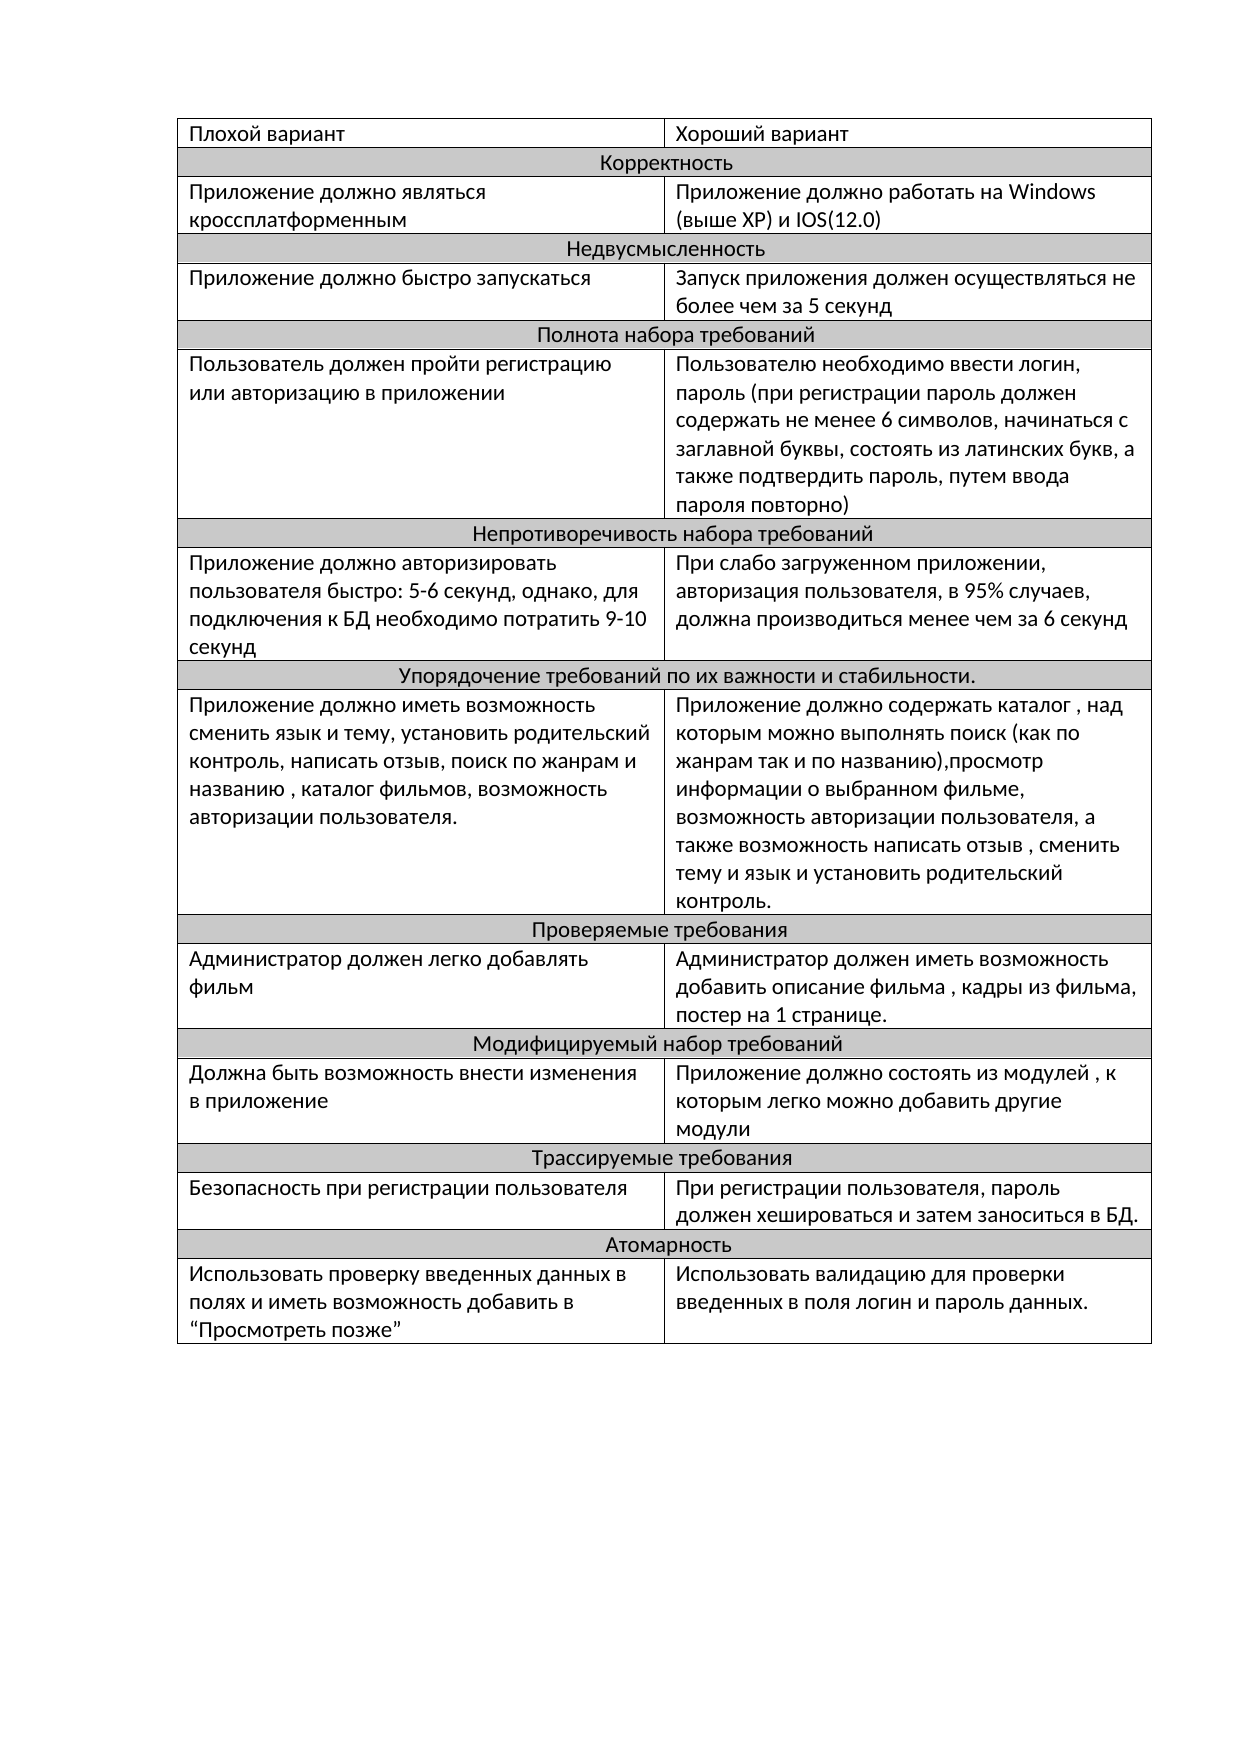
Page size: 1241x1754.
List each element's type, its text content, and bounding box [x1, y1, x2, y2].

table_cell Должна быть возможность внести изменения в приложение [178, 1059, 664, 1142]
table_cell При слабо загруженном приложении, авторизация пользователя, в 95% случаев, должна производиться менее чем за 6 секунд [665, 548, 1151, 660]
table_cell Безопасность при регистрации пользователя [178, 1173, 664, 1229]
table_cell Модифицируемый набор требований [178, 1029, 1151, 1057]
table_cell Корректность [178, 148, 1151, 176]
table_cell Непротиворечивость набора требований [178, 519, 1151, 547]
table_cell Использовать проверку введенных данных в полях и иметь возможность добавить в “Просмотреть позже” [178, 1259, 664, 1343]
table_cell Недвусмысленность [178, 234, 1151, 262]
table_cell Администратор должен легко добавлять фильм [178, 944, 664, 1028]
table_cell Атомарность [178, 1230, 1151, 1258]
table_header Плохой вариант [178, 119, 664, 147]
table_cell Приложение должно авторизировать пользователя быстро: 5-6 секунд, однако, для подключения к БД необходимо потратить 9-10 секунд [178, 548, 664, 660]
table_cell Упорядочение требований по их важности и стабильности. [178, 661, 1151, 689]
table_cell Пользователь должен пройти регистрацию или авторизацию в приложении [178, 350, 664, 518]
table_header Хороший вариант [665, 119, 1151, 147]
table_cell Пользователю необходимо ввести логин, пароль (при регистрации пароль должен содержать не менее 6 символов, начинаться с заглавной буквы, состоять из латинских букв, а также подтвердить пароль, путем ввода пароля повторно) [665, 350, 1151, 518]
table_cell Приложение должно являться кроссплатформенным [178, 177, 664, 233]
table_cell Проверяемые требования [178, 915, 1151, 943]
table_cell Приложение должно содержать каталог , над которым можно выполнять поиск (как по жанрам так и по названию),просмотр информации о выбранном фильме, возможность авторизации пользователя, а также возможность написать отзыв , сменить тему и язык и установить родительский контроль. [665, 690, 1151, 914]
table_cell Приложение должно иметь возможность сменить язык и тему, установить родительский контроль, написать отзыв, поиск по жанрам и названию , каталог фильмов, возможность авторизации пользователя. [178, 690, 664, 914]
table_cell Администратор должен иметь возможность добавить описание фильма , кадры из фильма, постер на 1 странице. [665, 944, 1151, 1028]
table_cell Запуск приложения должен осуществляться не более чем за 5 секунд [665, 264, 1151, 319]
table_cell Приложение должно быстро запускаться [178, 264, 664, 319]
table_cell Полнота набора требований [178, 321, 1151, 348]
table_cell При регистрации пользователя, пароль должен хешироваться и затем заноситься в БД. [665, 1173, 1151, 1229]
table_cell Использовать валидацию для проверки введенных в поля логин и пароль данных. [665, 1259, 1151, 1343]
table_cell Трассируемые требования [178, 1144, 1151, 1172]
table_cell Приложение должно состоять из модулей , к которым легко можно добавить другие модули [665, 1059, 1151, 1142]
table_cell Приложение должно работать на Windows (выше XP) и IOS(12.0) [665, 177, 1151, 233]
